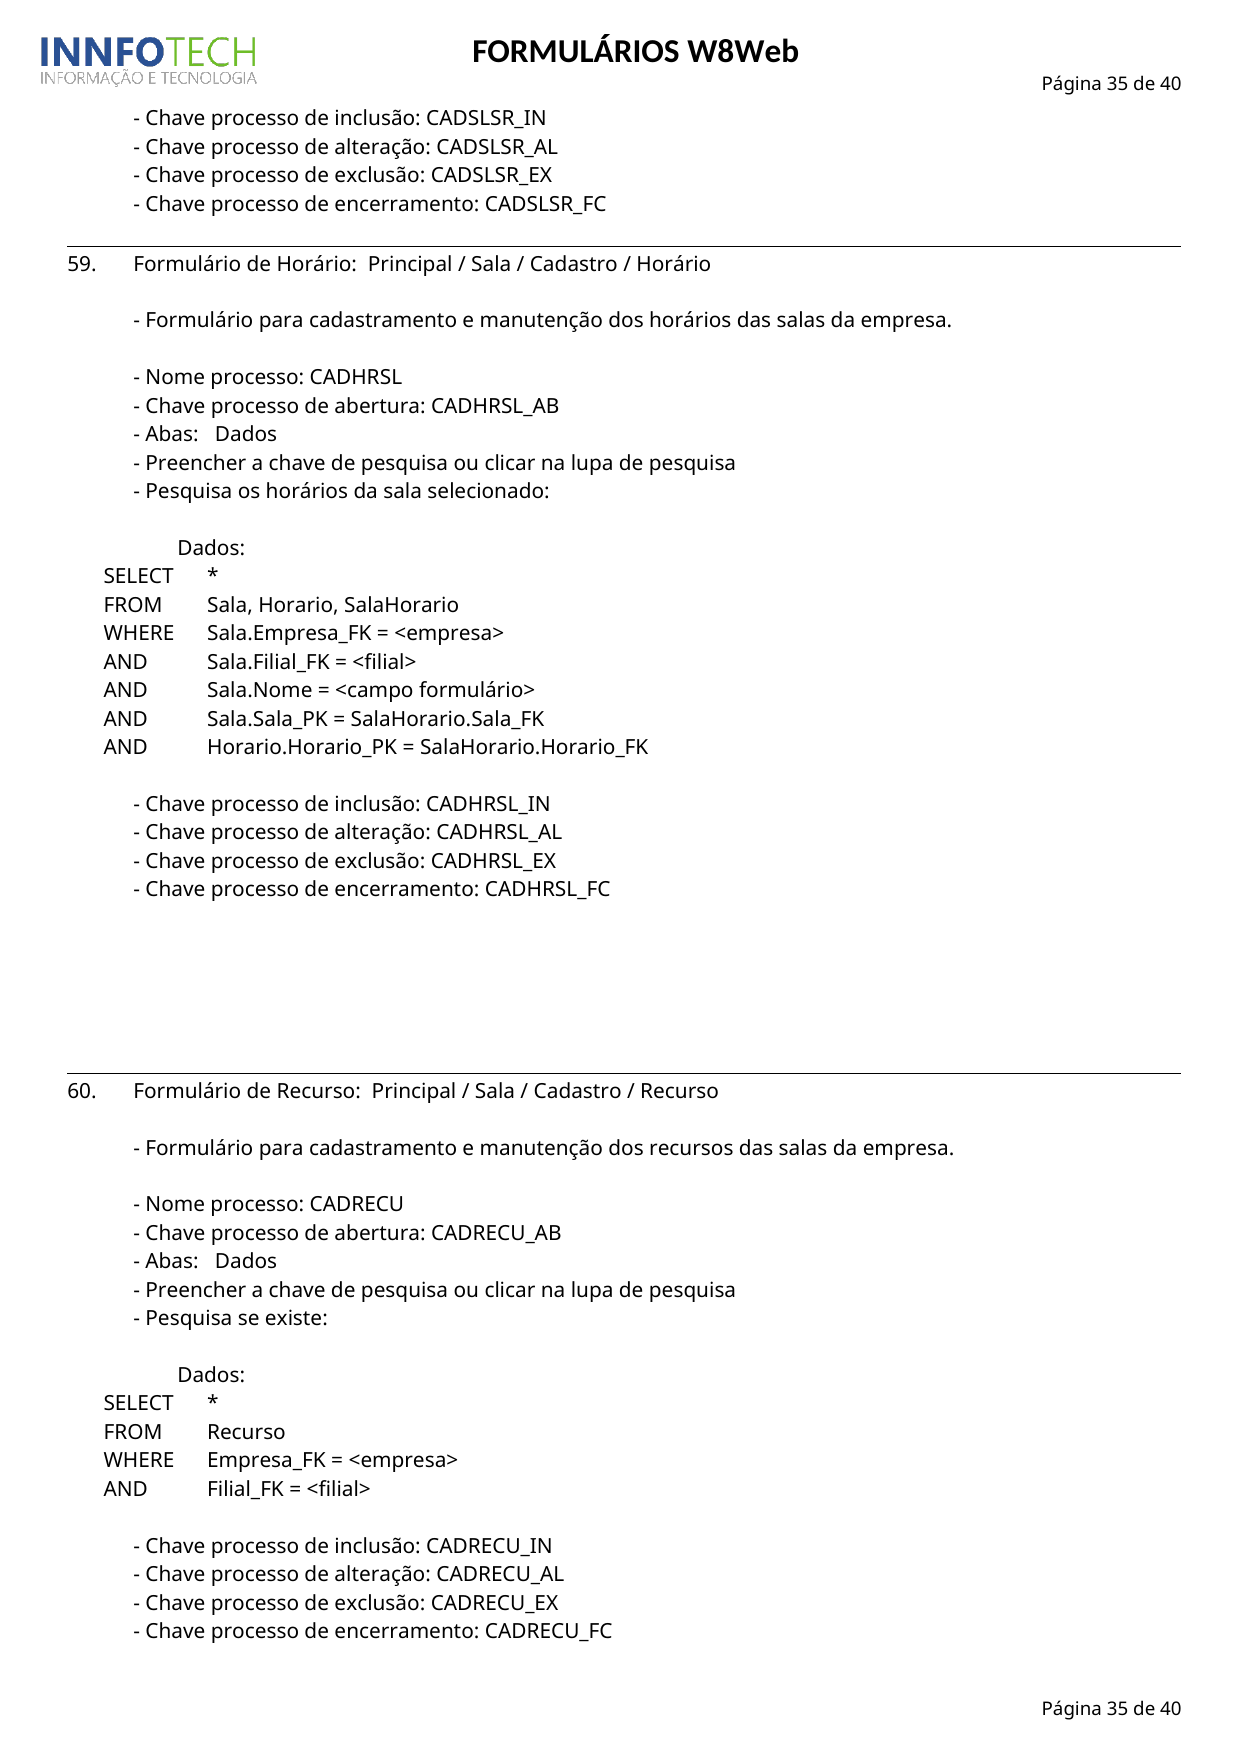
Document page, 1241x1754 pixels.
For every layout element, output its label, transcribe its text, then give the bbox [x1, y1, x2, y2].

text WHERE Empresa_FK = <empresa> [103, 1445, 1181, 1474]
text - Chave processo de alteração: CADSLSR_AL [59, 132, 1181, 160]
text - Pesquisa os horários da sala selecionado: [59, 476, 1181, 505]
text - Chave processo de abertura: CADHRSL_AB [59, 391, 1181, 419]
text SELECT * [103, 562, 1181, 590]
text - Preencher a chave de pesquisa ou clicar na lupa de pesquisa [59, 1275, 1181, 1303]
text - Chave processo de exclusão: CADRECU_EX [59, 1588, 1181, 1616]
text - Formulário para cadastramento e manutenção dos horários das salas da empresa. [59, 306, 1181, 334]
text - Chave processo de inclusão: CADRECU_IN [59, 1531, 1181, 1559]
text - Chave processo de encerramento: CADSLSR_FC [59, 189, 1181, 217]
text WHERE Sala.Empresa_FK = <empresa> [103, 618, 1181, 647]
text - Chave processo de inclusão: CADHRSL_IN [59, 789, 1181, 817]
text AND Horario.Horario_PK = SalaHorario.Horario_FK [103, 732, 1181, 761]
picture [29, 18, 269, 99]
text - Abas: Dados [59, 419, 1181, 448]
text - Abas: Dados [59, 1246, 1181, 1275]
text Dados: [29, 1360, 1181, 1388]
text - Pesquisa se existe: [59, 1303, 1181, 1332]
text - Preencher a chave de pesquisa ou clicar na lupa de pesquisa [59, 448, 1181, 476]
text - Chave processo de exclusão: CADSLSR_EX [59, 160, 1181, 189]
text - Chave processo de exclusão: CADHRSL_EX [59, 846, 1181, 874]
text - Chave processo de encerramento: CADRECU_FC [59, 1616, 1181, 1644]
text - Nome processo: CADRECU [59, 1189, 1181, 1218]
text - Chave processo de inclusão: CADSLSR_IN [59, 103, 1181, 132]
text - Chave processo de encerramento: CADHRSL_FC [59, 874, 1181, 903]
text AND Sala.Sala_PK = SalaHorario.Sala_FK [103, 704, 1181, 732]
text AND Sala.Filial_FK = <filial> [103, 647, 1181, 675]
text AND Sala.Nome = <campo formulário> [103, 675, 1181, 704]
text - Chave processo de alteração: CADRECU_AL [59, 1559, 1181, 1588]
subtitle Formulário de Horário: Principal / Sala / Cadastro / Horário [67, 247, 1181, 277]
subtitle Formulário de Recurso: Principal / Sala / Cadastro / Recurso [67, 1074, 1181, 1104]
text - Nome processo: CADHRSL [59, 362, 1181, 391]
text AND Filial_FK = <filial> [103, 1474, 1181, 1502]
text - Chave processo de alteração: CADHRSL_AL [59, 817, 1181, 846]
text Dados: [29, 533, 1181, 562]
text SELECT * [103, 1388, 1181, 1417]
text - Formulário para cadastramento e manutenção dos recursos das salas da empresa. [59, 1133, 1181, 1161]
text FROM Sala, Horario, SalaHorario [103, 590, 1181, 618]
text FROM Recurso [103, 1417, 1181, 1445]
text - Chave processo de abertura: CADRECU_AB [59, 1218, 1181, 1246]
